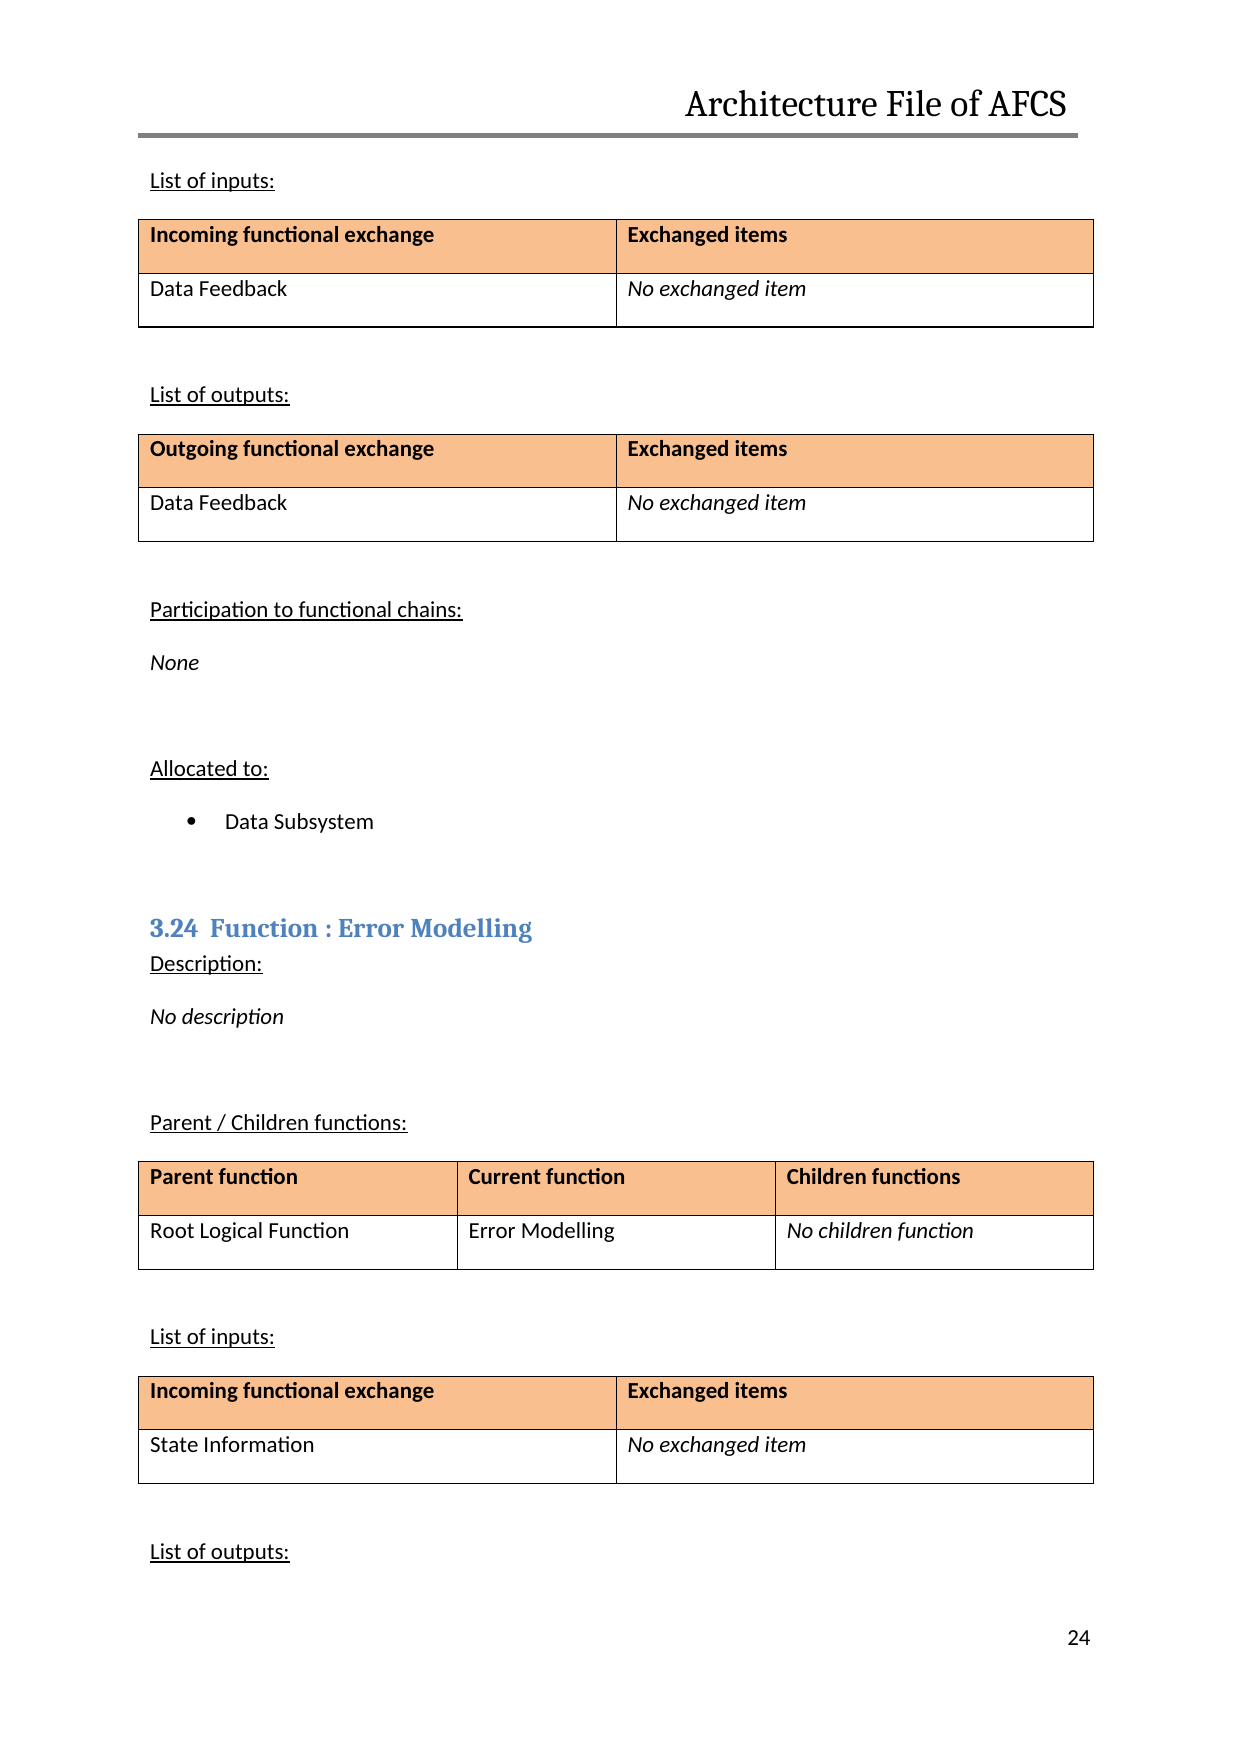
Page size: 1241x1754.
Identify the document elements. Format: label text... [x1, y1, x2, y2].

table_cell Root Logical Function [139, 1216, 457, 1268]
table_header State Information [139, 1430, 616, 1483]
table_cell Error Modelling [458, 1216, 775, 1268]
text Allocated to: [150, 754, 1090, 782]
table_header No exchanged item [617, 1430, 1093, 1483]
text Parent / Children functions: [150, 1108, 1090, 1136]
text None [150, 648, 1090, 676]
table_header Exchanged items [617, 220, 1093, 273]
table_header Children functions [776, 1162, 1093, 1215]
text List of outputs: [150, 1537, 1090, 1565]
text List of inputs: [150, 166, 1090, 194]
table_header Outgoing functional exchange [139, 435, 616, 487]
table_header Data Feedback [139, 274, 616, 326]
table_header Exchanged items [617, 435, 1093, 487]
text Description: [150, 949, 1090, 977]
list Data Subsystem [187, 807, 1090, 835]
table_cell No children function [776, 1216, 1093, 1268]
subtitle Function : Error Modelling [150, 913, 1090, 944]
table_header Data Feedback [139, 488, 616, 541]
table_header No exchanged item [617, 488, 1093, 541]
table_header Current function [458, 1162, 775, 1215]
text Participation to functional chains: [150, 595, 1090, 623]
text No description [150, 1002, 1090, 1030]
table_header Incoming functional exchange [139, 1377, 616, 1429]
table_header Incoming functional exchange [139, 220, 616, 273]
text List of outputs: [150, 380, 1090, 408]
table_header No exchanged item [617, 274, 1093, 326]
text List of inputs: [150, 1322, 1090, 1351]
table_header Parent function [139, 1162, 457, 1215]
table_header Exchanged items [617, 1377, 1093, 1429]
